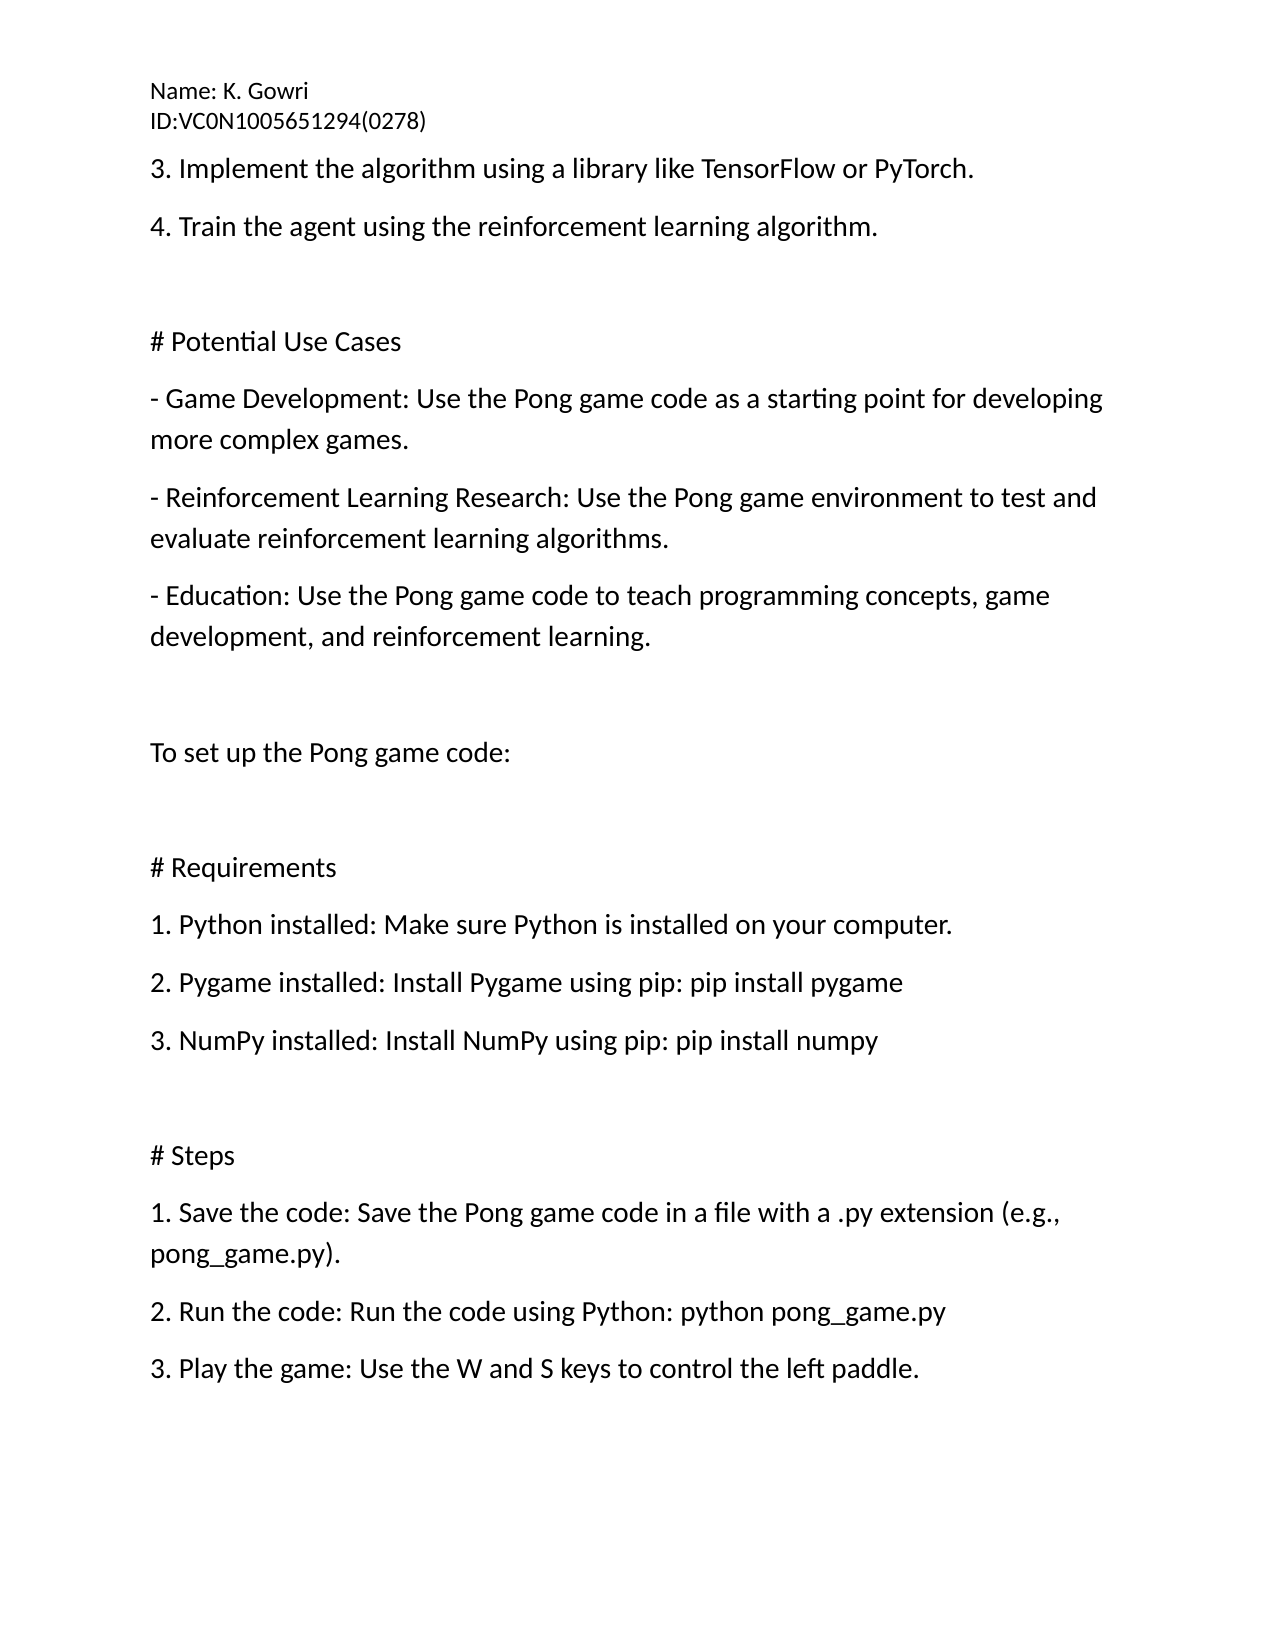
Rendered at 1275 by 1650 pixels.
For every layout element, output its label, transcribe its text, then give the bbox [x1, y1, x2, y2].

text 2. Pygame installed: Install Pygame using pip: pip install pygame [150, 964, 1125, 1000]
text 4. Train the agent using the reinforcement learning algorithm. [150, 208, 1125, 243]
text 3. Play the game: Use the W and S keys to control the left paddle. [150, 1351, 1125, 1386]
text # Requirements [150, 849, 1125, 884]
text 2. Run the code: Run the code using Python: python pong_game.py [150, 1293, 1125, 1329]
text - Education: Use the Pong game code to teach programming concepts, game development, and reinforcement learning. [150, 577, 1125, 654]
text 1. Save the code: Save the Pong game code in a file with a .py extension (e.g., pong_game.py). [150, 1194, 1125, 1271]
text # Steps [150, 1137, 1125, 1172]
text 3. NumPy installed: Install NumPy using pip: pip install numpy [150, 1022, 1125, 1057]
text # Potential Use Cases [150, 323, 1125, 358]
text To set up the Pong game code: [150, 734, 1125, 769]
text - Game Development: Use the Pong game code as a starting point for developing more complex games. [150, 380, 1125, 457]
text - Reinforcement Learning Research: Use the Pong game environment to test and evaluate reinforcement learning algorithms. [150, 479, 1125, 556]
text 1. Python installed: Make sure Python is installed on your computer. [150, 906, 1125, 942]
text 3. Implement the algorithm using a library like TensorFlow or PyTorch. [150, 150, 1125, 186]
